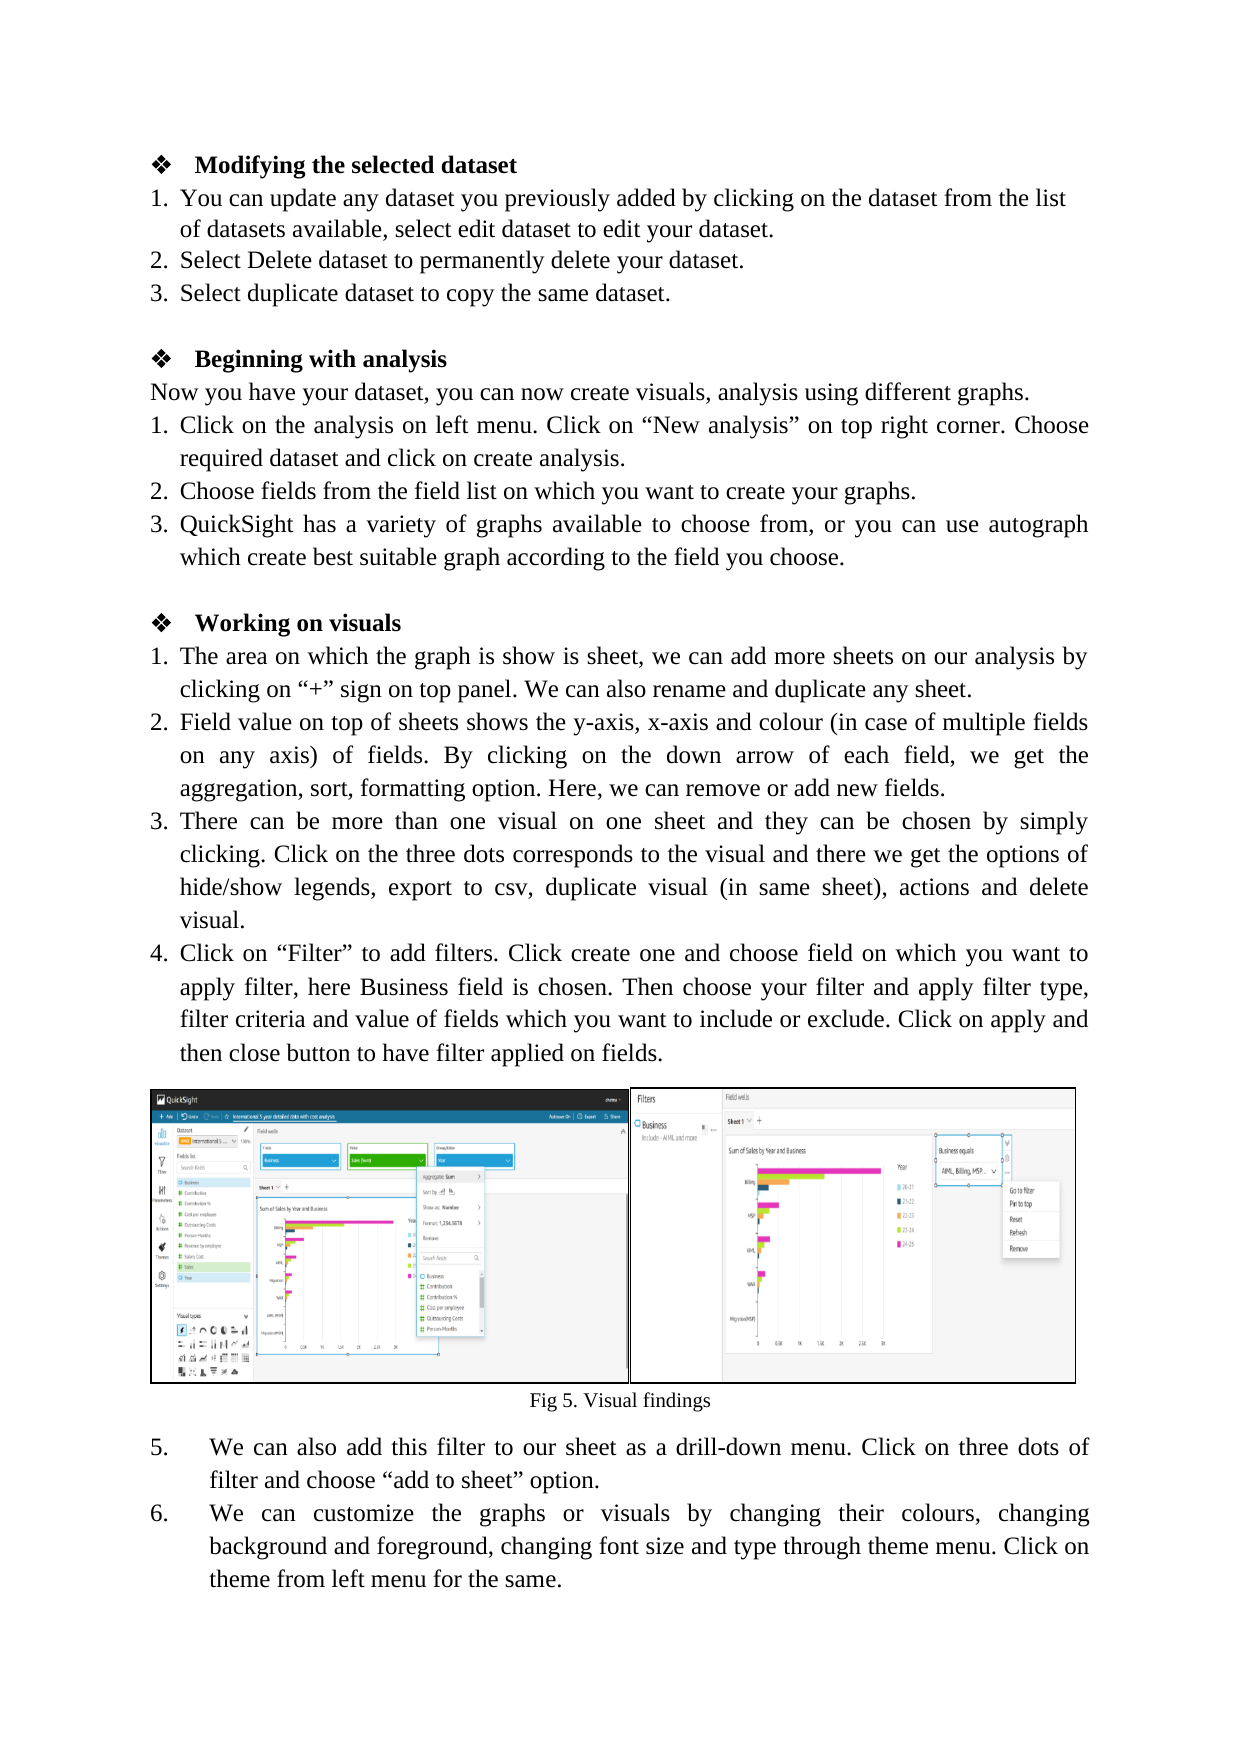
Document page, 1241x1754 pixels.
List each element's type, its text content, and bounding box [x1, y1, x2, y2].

text Fig 5. Visual findings [150, 1388, 1090, 1412]
list Working on visuals [150, 608, 1090, 637]
picture [631, 1089, 1075, 1382]
list There can be more than one visual on one sheet and they can be chosen by simply clicking. Click on the three dots corresponds to the visual and there we get the options of hide/show legends, export to csv, duplicate visual (in same sheet), actions and delete visual. [150, 806, 1090, 934]
list Beginning with analysis [150, 344, 1090, 373]
list Choose fields from the field list on which you want to create your graphs. [150, 476, 1090, 505]
text Now you have your dataset, you can now create visuals, analysis using different graphs. [150, 377, 1090, 406]
list Select Delete dataset to permanently delete your dataset. [150, 245, 1090, 274]
list Click on the analysis on left menu. Click on “New analysis” on top right corner. Choose required dataset and click on create analysis. [150, 410, 1090, 472]
list Modifying the selected dataset [150, 150, 1090, 179]
list Field value on top of sheets shows the y-axis, x-axis and colour (in case of multiple fields on any axis) of fields. By clicking on the down arrow of each field, we get the aggregation, sort, formatting option. Here, we can remove or add new fields. [150, 707, 1090, 802]
picture [152, 1090, 628, 1382]
list QuickSight has a variety of graphs available to choose from, or you can use autograph which create best suitable graph according to the field you choose. [150, 509, 1090, 571]
list The area on which the graph is show is sheet, we can add more sheets on our analysis by clicking on “+” sign on top panel. We can also rename and duplicate any sheet. [150, 641, 1090, 703]
list We can customize the graphs or visuals by changing their colours, changing background and foreground, changing font size and type through theme menu. Click on theme from left menu for the same. [150, 1498, 1090, 1593]
list Select duplicate dataset to copy the same dataset. [150, 278, 1090, 307]
list Click on “Filter” to add filters. Click create one and choose field on which you want to apply filter, here Business field is chosen. Then choose your filter and apply filter type, filter criteria and value of fields which you want to include or exclude. Click on apply and then close button to have filter applied on fields. [150, 938, 1090, 1066]
list We can also add this filter to our sheet as a drill-down menu. Click on three dots of filter and choose “add to sheet” option. [150, 1432, 1090, 1494]
list You can update any dataset you previously added by clicking on the dataset from the list of datasets available, select edit dataset to edit your dataset. [150, 183, 1090, 243]
